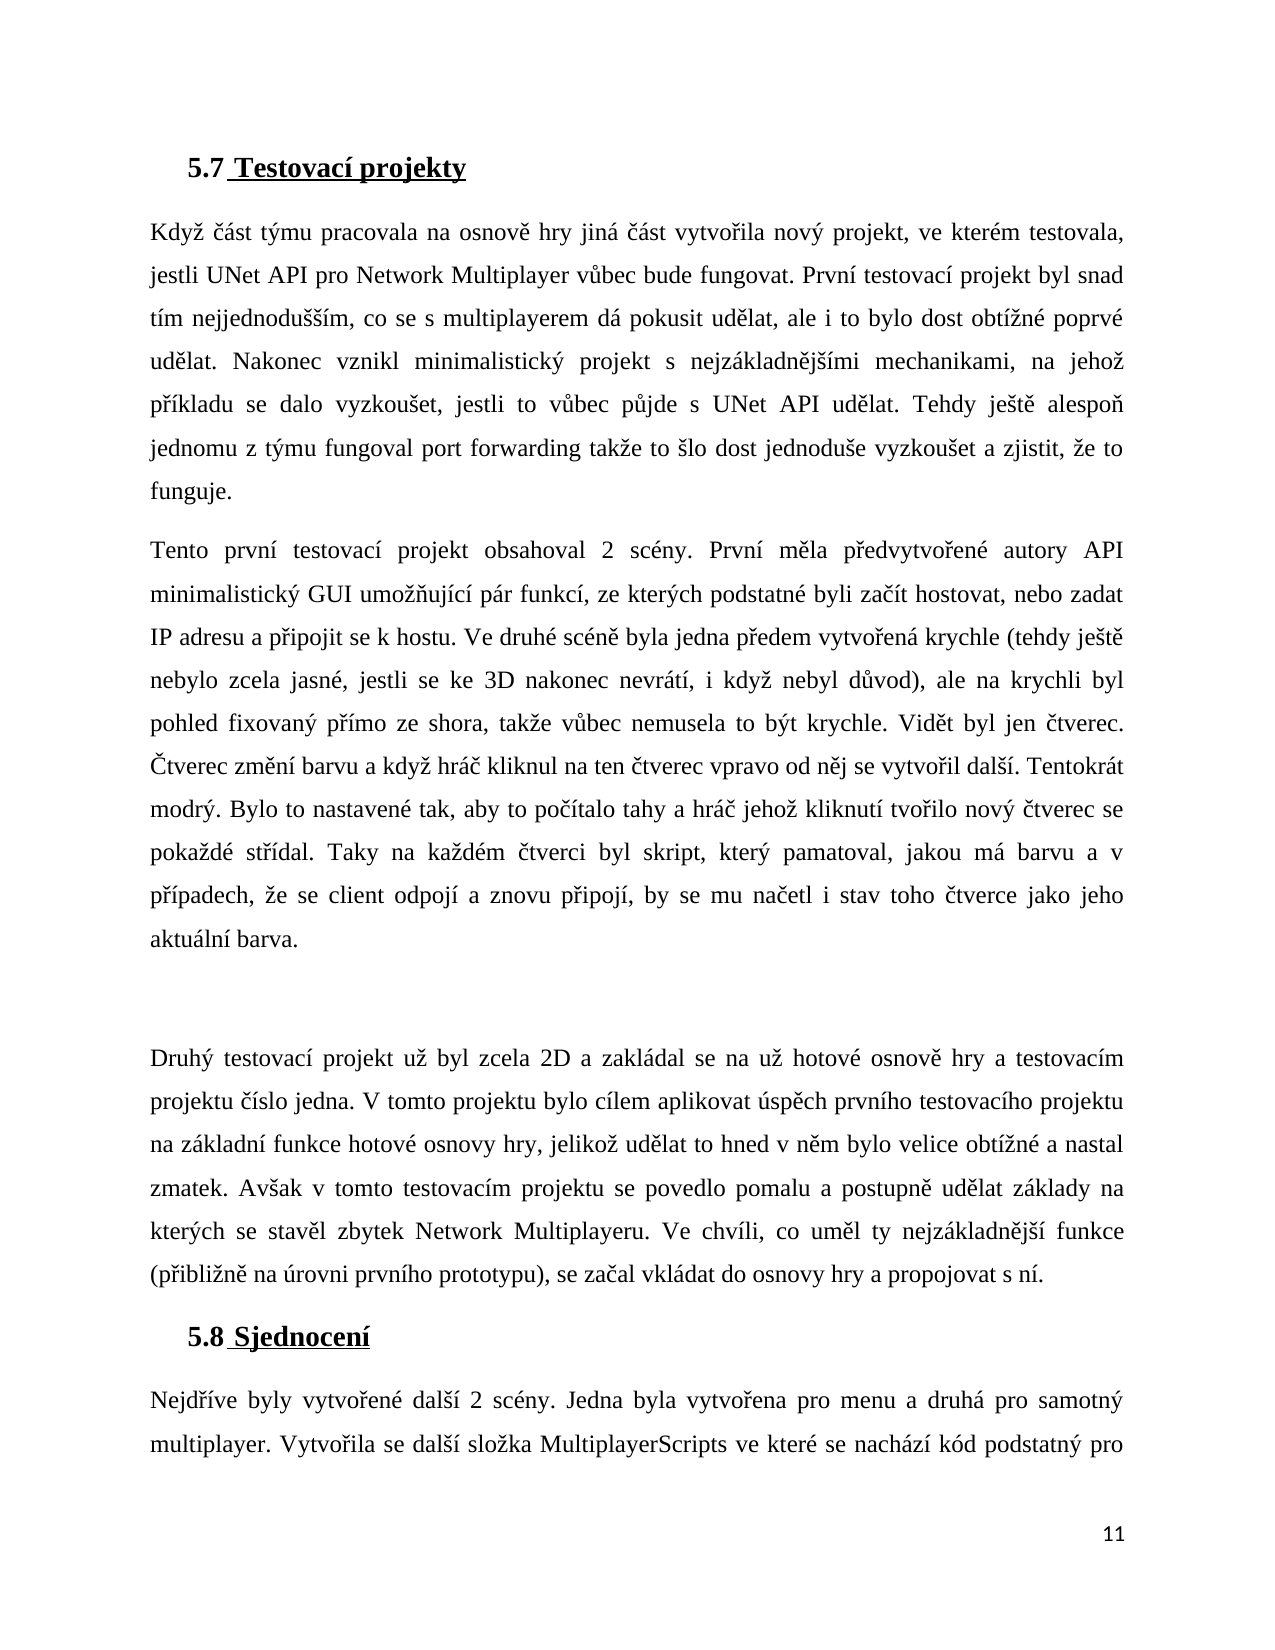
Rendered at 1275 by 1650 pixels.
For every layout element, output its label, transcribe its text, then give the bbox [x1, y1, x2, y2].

text Když část týmu pracovala na osnově hry jiná část vytvořila nový projekt, ve kterém testovala, jestli UNet API pro Network Multiplayer vůbec bude fungovat. První testovací projekt byl snad tím nejjednodušším, co se s multiplayerem dá pokusit udělat, ale i to bylo dost obtížné poprvé udělat. Nakonec vznikl minimalistický projekt s nejzákladnějšími mechanikami, na jehož příkladu se dalo vyzkoušet, jestli to vůbec půjde s UNet API udělat. Tehdy ještě alespoň jednomu z týmu fungoval port forwarding takže to šlo dost jednoduše vyzkoušet a zjistit, že to funguje. [150, 217, 1125, 504]
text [150, 1386, 1125, 1457]
text Tento první testovací projekt obsahoval 2 scény. První měla předvytvořené autory API minimalistický GUI umožňující pár funkcí, ze kterých podstatné byli začít hostovat, nebo zadat IP adresu a připojit se k hostu. Ve druhé scéně byla jedna předem vytvořená krychle (tehdy ještě nebylo zcela jasné, jestli se ke 3D nakonec nevrátí, i když nebyl důvod), ale na krychli byl pohled fixovaný přímo ze shora, takže vůbec nemusela to být krychle. Vidět byl jen čtverec. Čtverec změní barvu a když hráč kliknul na ten čtverec vpravo od něj se vytvořil další. Tentokrát modrý. Bylo to nastavené tak, aby to počítalo tahy a hráč jehož kliknutí tvořilo nový čtverec se pokaždé střídal. Taky na každém čtverci byl skript, který pamatoval, jakou má barvu a v případech, že se client odpojí a znovu připojí, by se mu načetl i stav toho čtverce jako jeho aktuální barva. [150, 536, 1125, 952]
text Druhý testovací projekt už byl zcela 2D a zakládal se na už hotové osnově hry a testovacím projektu číslo jedna. V tomto projektu bylo cílem aplikovat úspěch prvního testovacího projektu na základní funkce hotové osnovy hry, jelikož udělat to hned v něm bylo velice obtížné a nastal zmatek. Avšak v tomto testovacím projektu se povedlo pomalu a postupně udělat základy na kterých se stavěl zbytek Network Multiplayeru. Ve chvíli, co uměl ty nejzákladnější funkce (přibližně na úrovni prvního prototypu), se začal vkládat do osnovy hry a propojovat s ní. [150, 1043, 1125, 1288]
list Sjednocení [187, 1319, 1125, 1352]
list Testovací projekty [187, 150, 1125, 183]
